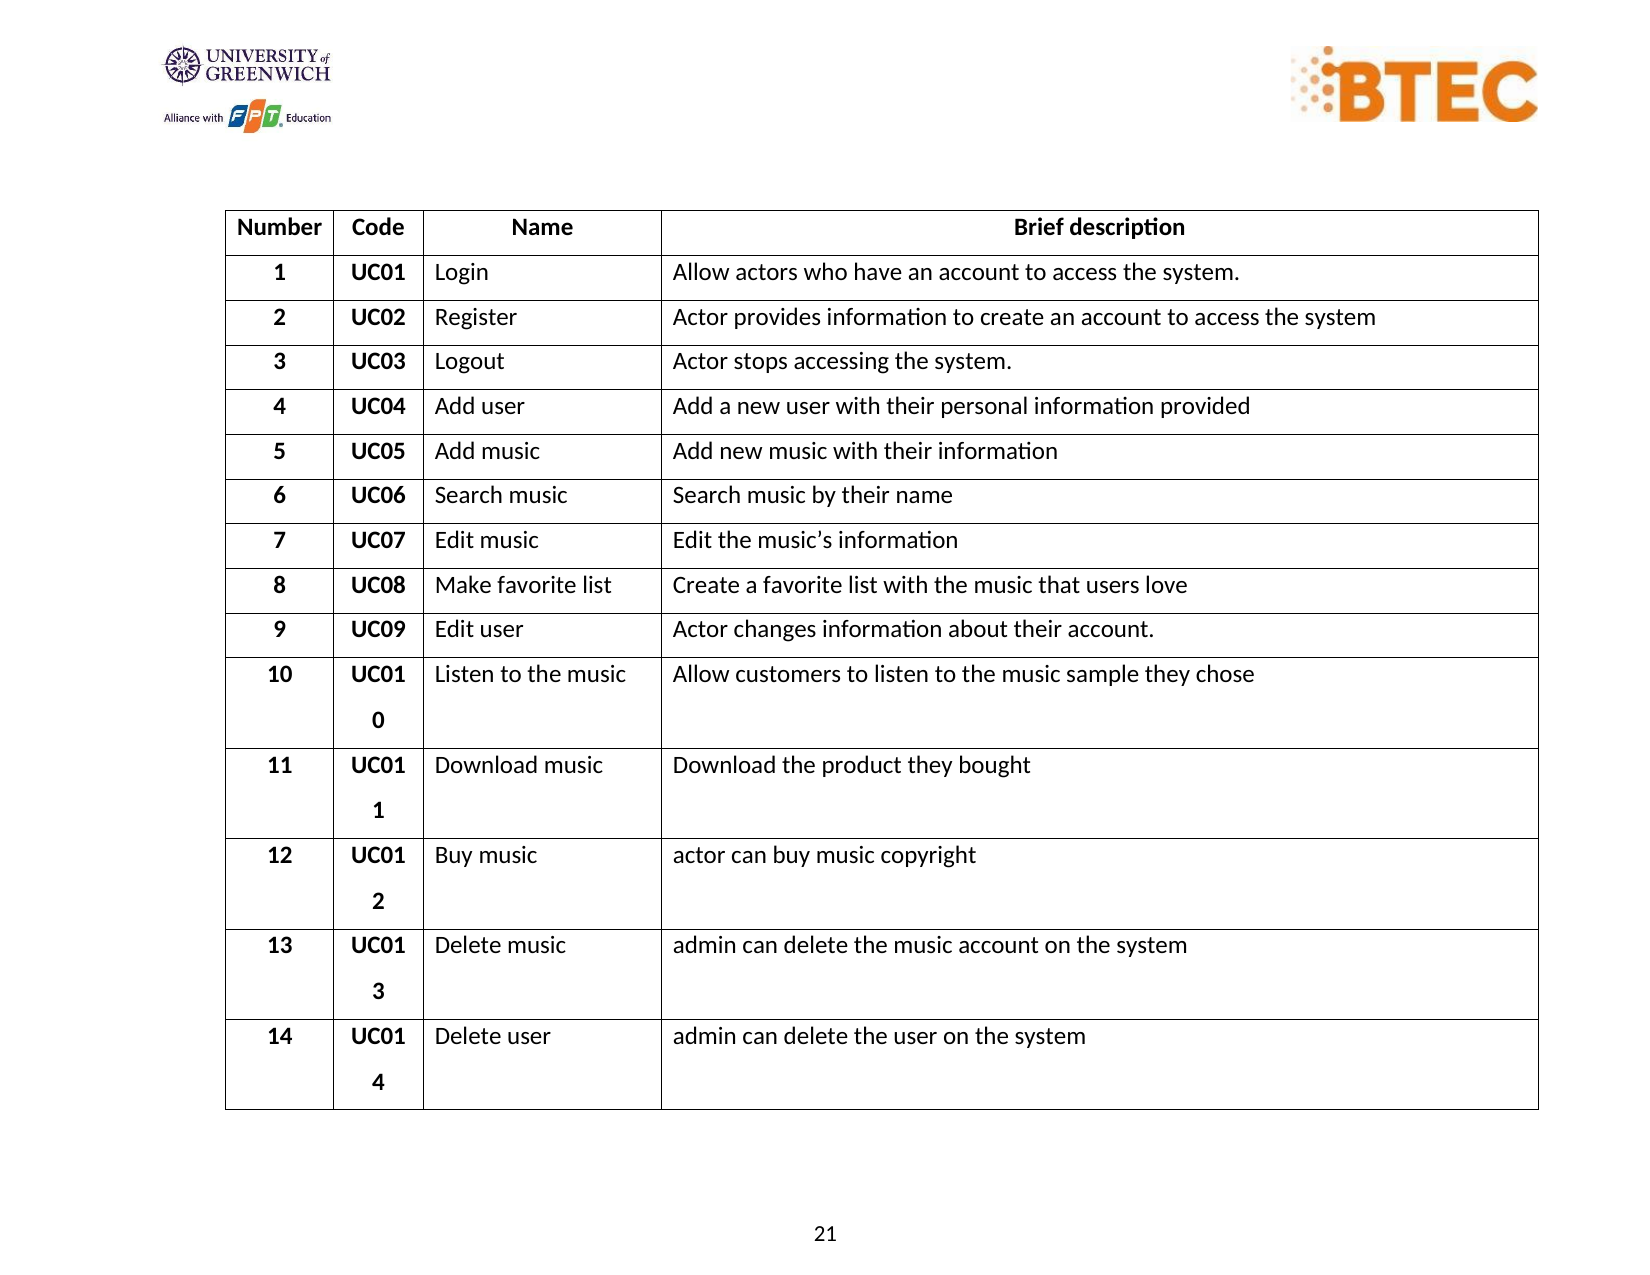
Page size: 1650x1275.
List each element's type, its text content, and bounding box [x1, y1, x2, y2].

table_cell 9 [226, 614, 333, 657]
table_cell Create a favorite list with the music that users love [662, 569, 1538, 613]
table_cell Listen to the music [424, 658, 661, 748]
table_header Brief description [662, 211, 1538, 255]
table_cell UC01 [334, 256, 423, 300]
table_cell UC014 [334, 1020, 423, 1109]
table_cell Add new music with their information [662, 435, 1538, 478]
table_cell Edit the music’s information [662, 524, 1538, 568]
table_cell 8 [226, 569, 333, 613]
table_cell 14 [226, 1020, 333, 1109]
table_cell UC04 [334, 390, 423, 434]
table_cell UC06 [334, 480, 423, 523]
table_cell 4 [226, 390, 333, 434]
table_cell UC012 [334, 839, 423, 928]
table_cell Actor provides information to create an account to access the system [662, 301, 1538, 344]
table_cell Download music [424, 749, 661, 838]
table_cell UC011 [334, 749, 423, 838]
table_cell Download the product they bought [662, 749, 1538, 838]
table_cell Search music by their name [662, 480, 1538, 523]
picture [1290, 46, 1538, 122]
table_cell 11 [226, 749, 333, 838]
table_cell UC013 [334, 930, 423, 1019]
table_cell Logout [424, 346, 661, 389]
table_header Name [424, 211, 661, 255]
table_cell Actor stops accessing the system. [662, 346, 1538, 389]
picture [150, 32, 343, 144]
table_cell Allow customers to listen to the music sample they chose [662, 658, 1538, 748]
table_cell UC03 [334, 346, 423, 389]
table_cell 3 [226, 346, 333, 389]
table_cell Delete music [424, 930, 661, 1019]
table_cell Edit music [424, 524, 661, 568]
table_cell UC02 [334, 301, 423, 344]
table_header Number [226, 211, 333, 255]
table_cell 1 [226, 256, 333, 300]
table_cell 6 [226, 480, 333, 523]
table_cell UC09 [334, 614, 423, 657]
table_cell Delete user [424, 1020, 661, 1109]
table_cell Login [424, 256, 661, 300]
table_cell Allow actors who have an account to access the system. [662, 256, 1538, 300]
table_cell UC08 [334, 569, 423, 613]
table_cell Actor changes information about their account. [662, 614, 1538, 657]
table_cell Register [424, 301, 661, 344]
table_cell 10 [226, 658, 333, 748]
table_cell UC010 [334, 658, 423, 748]
table_cell UC07 [334, 524, 423, 568]
table_cell Add a new user with their personal information provided [662, 390, 1538, 434]
table_cell Add music [424, 435, 661, 478]
table_cell 2 [226, 301, 333, 344]
table_cell admin can delete the music account on the system [662, 930, 1538, 1019]
table_cell 5 [226, 435, 333, 478]
table_cell admin can delete the user on the system [662, 1020, 1538, 1109]
table_header Code [334, 211, 423, 255]
table_cell Buy music [424, 839, 661, 928]
table_cell Search music [424, 480, 661, 523]
table_cell 12 [226, 839, 333, 928]
table_cell Add user [424, 390, 661, 434]
table_cell actor can buy music copyright [662, 839, 1538, 928]
table_cell 7 [226, 524, 333, 568]
table_cell Edit user [424, 614, 661, 657]
table_cell UC05 [334, 435, 423, 478]
table_cell Make favorite list [424, 569, 661, 613]
table_cell 13 [226, 930, 333, 1019]
